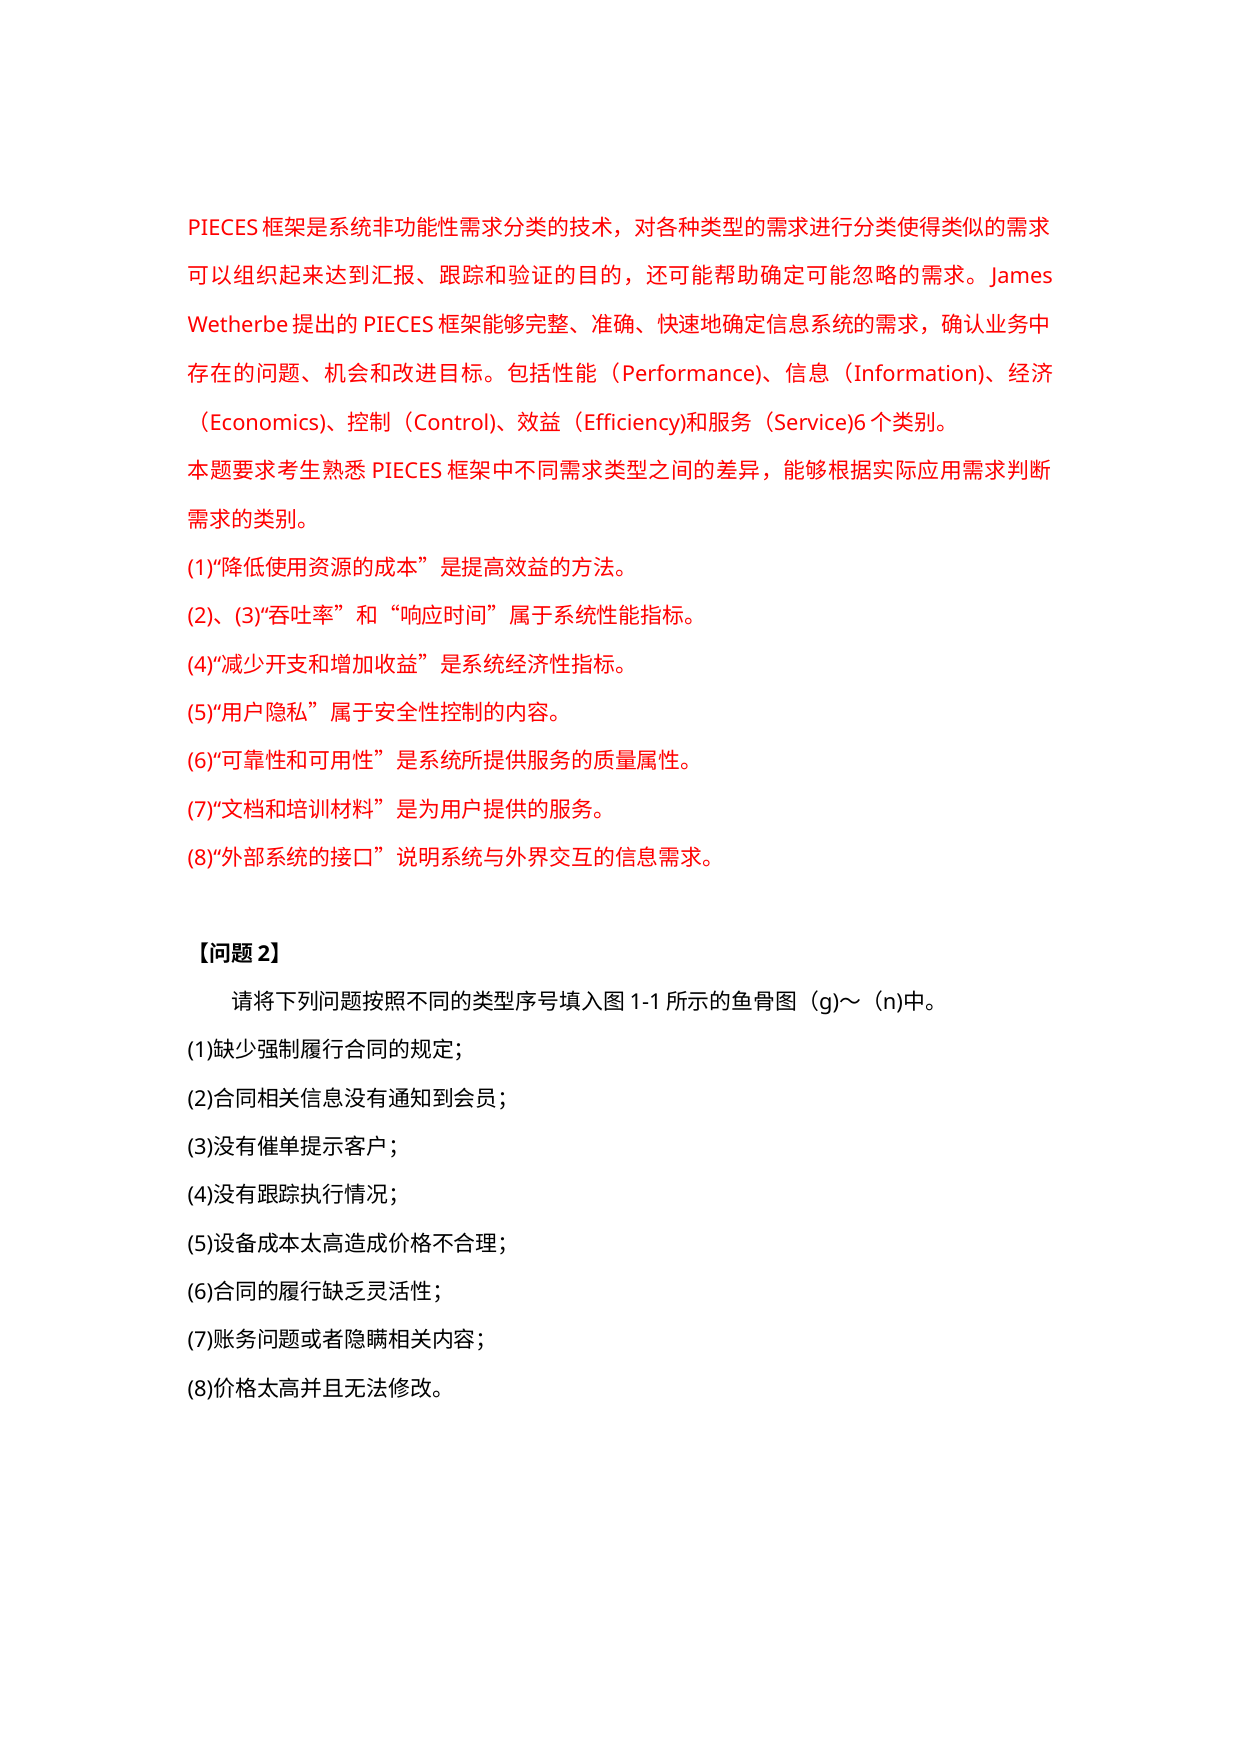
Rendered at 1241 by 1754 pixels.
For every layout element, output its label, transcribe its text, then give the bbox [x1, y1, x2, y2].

text (7)账务问题或者隐瞒相关内容； [187, 1322, 1053, 1355]
text 本题要求考生熟悉PIECES框架中不同需求类型之间的差异，能够根据实际应用需求判断需求的类别。 [187, 453, 1053, 534]
text (6)“可靠性和可用性”是系统所提供服务的质量属性。 [187, 743, 1053, 776]
text (5)设备成本太高造成价格不合理； [187, 1226, 1053, 1258]
text (4)没有跟踪执行情况； [187, 1177, 1053, 1210]
text (7)“文档和培训材料”是为用户提供的服务。 [187, 791, 1053, 824]
text (2)合同相关信息没有通知到会员； [187, 1081, 1053, 1113]
text PIECES框架是系统非功能性需求分类的技术，对各种类型的需求进行分类使得类似的需求可以组织起来达到汇报、跟踪和验证的目的，还可能帮助确定可能忽略的需求。James Wetherbe提出的PIECES框架能够完整、准确、快速地确定信息系统的需求，确认业务中存在的问题、机会和改进目标。包括性能（Performance)、信息（Information)、经济（Economics)、控制（Control)、效益（Efficiency)和服务（Service)6个类别。 [187, 209, 1053, 437]
text (5)“用户隐私”属于安全性控制的内容。 [187, 695, 1053, 727]
text (8)“外部系统的接口”说明系统与外界交互的信息需求。 [187, 840, 1053, 872]
text (3)没有催单提示客户； [187, 1129, 1053, 1161]
text (2)、(3)“吞吐率”和“响应时间”属于系统性能指标。 [187, 598, 1053, 631]
text 请将下列问题按照不同的类型序号填入图1-1所示的鱼骨图（g)〜（n)中。 [187, 984, 1053, 1016]
text (6)合同的履行缺乏灵活性； [187, 1274, 1053, 1306]
text (1)“降低使用资源的成本”是提高效益的方法。 [187, 550, 1053, 582]
text (4)“减少开支和增加收益”是系统经济性指标。 [187, 646, 1053, 679]
text (8)价格太高并且无法修改。 [187, 1371, 1053, 1403]
text (1)缺少强制履行合同的规定； [187, 1032, 1053, 1065]
text 【问题2】 [187, 936, 1053, 968]
